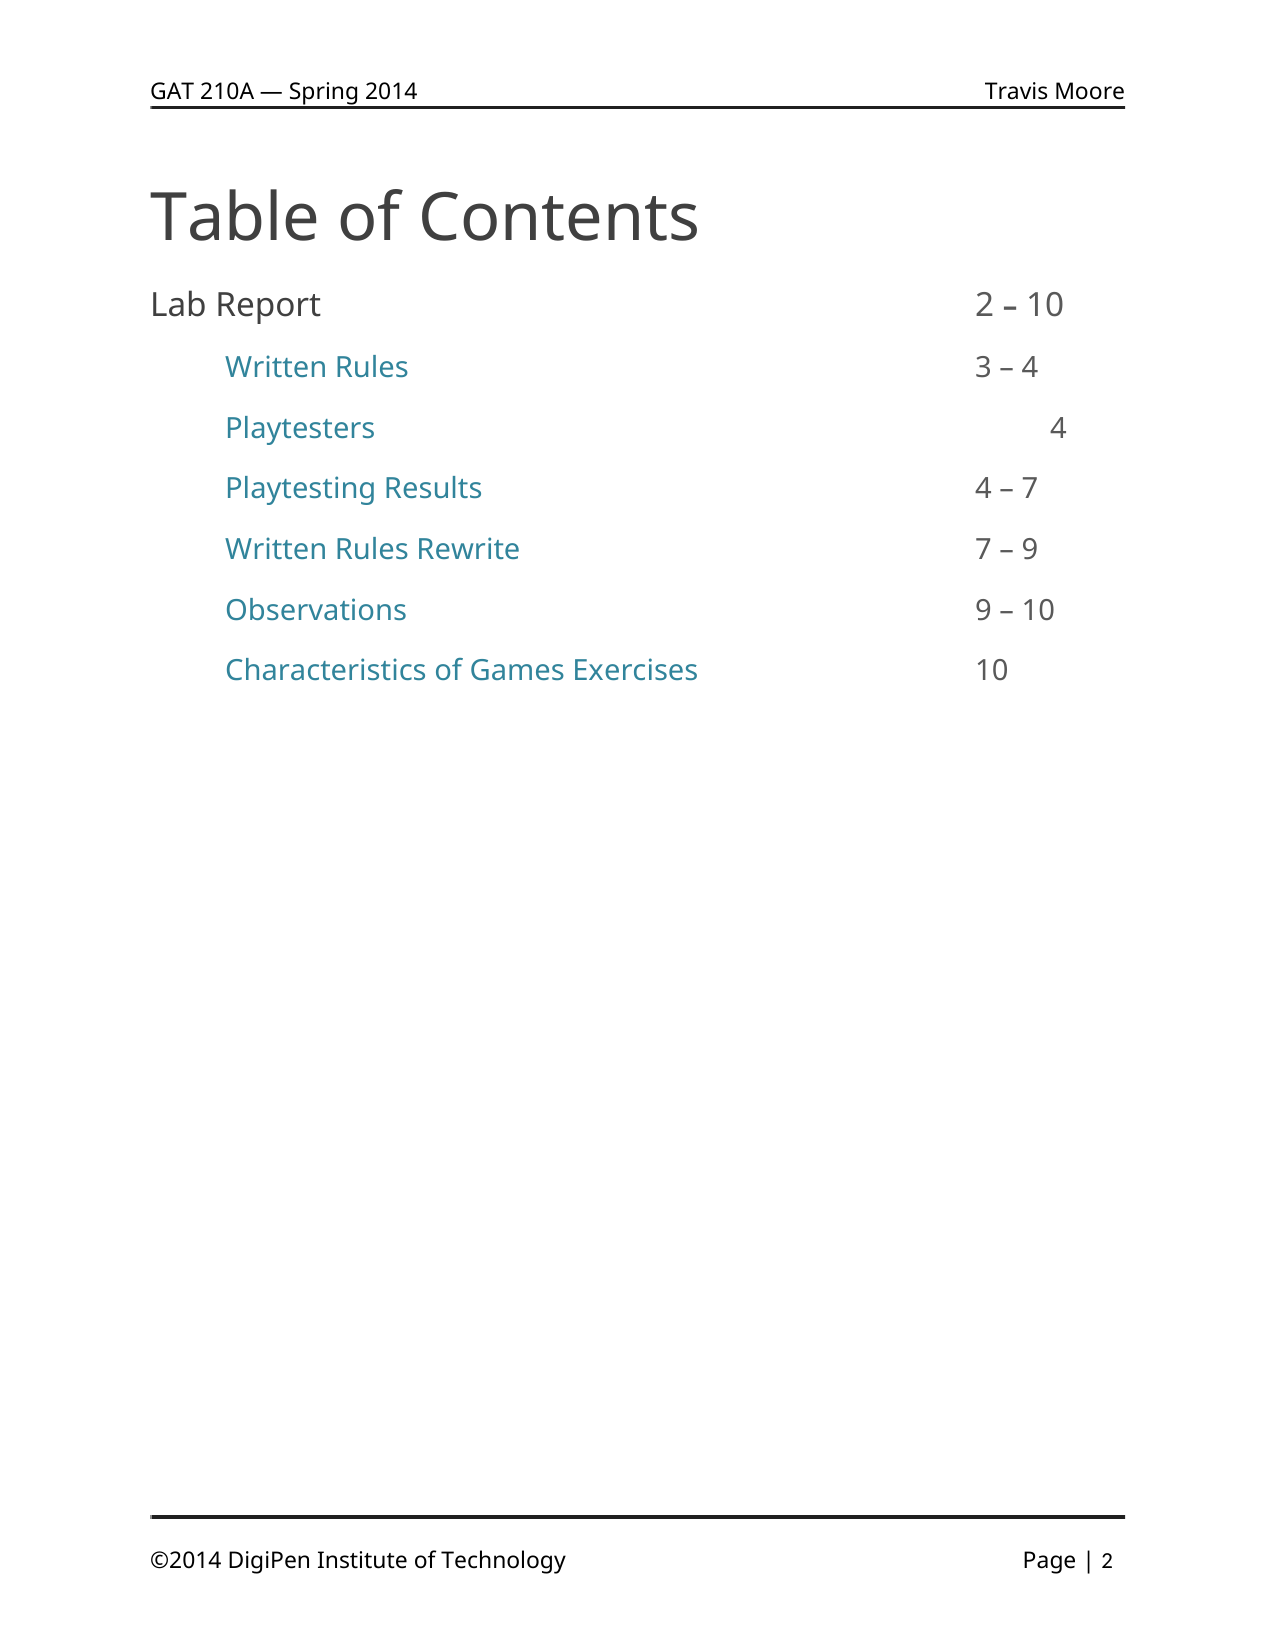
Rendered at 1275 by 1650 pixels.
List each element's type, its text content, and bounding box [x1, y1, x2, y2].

text Playtesters 4 [150, 407, 1125, 447]
text Observations 9 – 10 [150, 589, 1125, 628]
text Table of Contents [150, 169, 1125, 259]
text Lab Report 2 – 10 [150, 280, 1125, 326]
picture [150, 1515, 1125, 1519]
text Written Rules 3 – 4 [150, 347, 1125, 386]
text Characteristics of Games Exercises 10 [150, 649, 1125, 689]
text Written Rules Rewrite 7 – 9 [150, 528, 1125, 568]
text Playtesting Results 4 – 7 [150, 468, 1125, 507]
